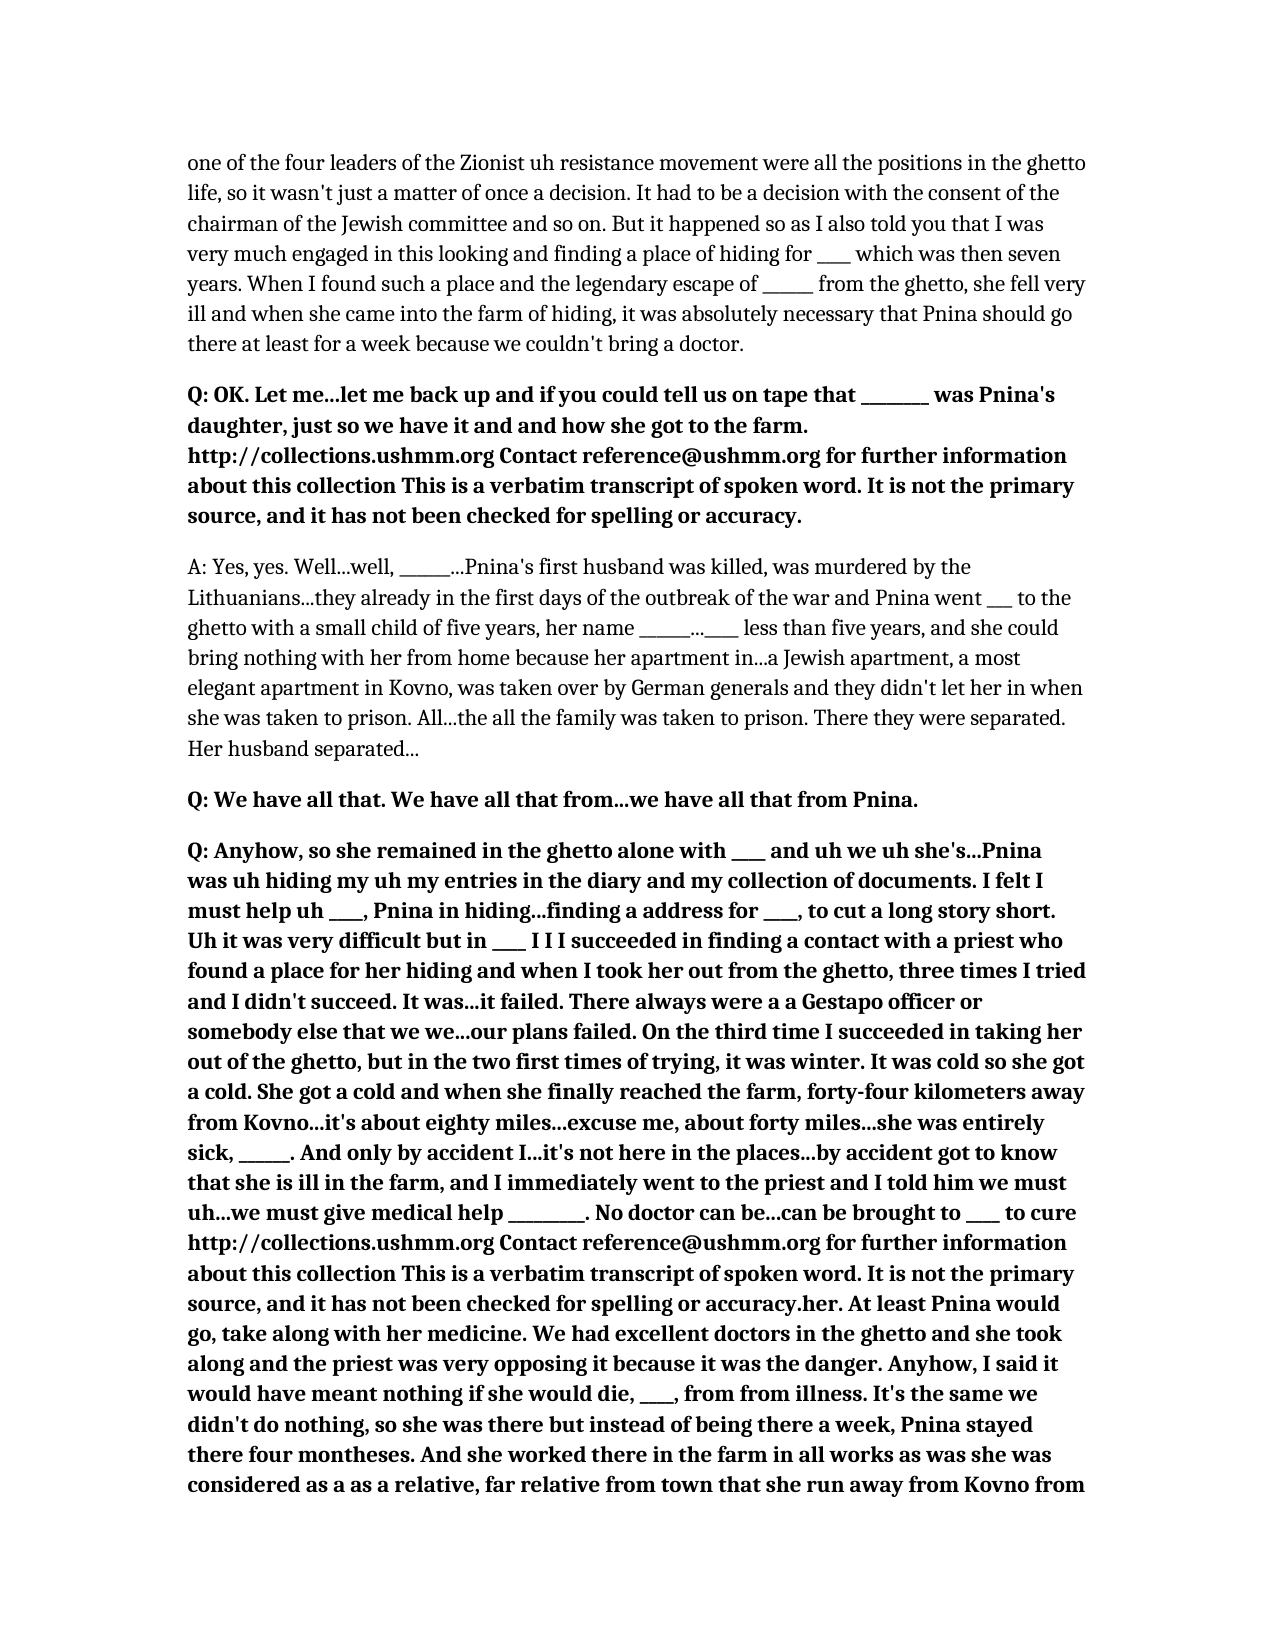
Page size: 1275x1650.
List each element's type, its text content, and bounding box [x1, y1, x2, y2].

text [187, 150, 1087, 358]
text Q: OK. Let me...let me back up and if you could tell us on tape that ________ was Pnina's daughter, just so we have it and and how she got to the farm. http://collections.ushmm.org Contact reference@ushmm.org for further information about this collection This is a verbatim transcript of spoken word. It is not the primary source, and it has not been checked for spelling or accuracy. [187, 382, 1087, 529]
text Q: We have all that. We have all that from...we have all that from Pnina. [187, 786, 1087, 813]
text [187, 837, 1087, 1498]
text A: Yes, yes. Well...well, ______...Pnina's first husband was killed, was murdered by the Lithuanians...they already in the first days of the outbreak of the war and Pnina went ___ to the ghetto with a small child of five years, her name ______...____ less than five years, and she could bring nothing with her from home because her apartment in...a Jewish apartment, a most elegant apartment in Kovno, was taken over by German generals and they didn't let her in when she was taken to prison. All...the all the family was taken to prison. There they were separated. Her husband separated... [187, 554, 1087, 762]
